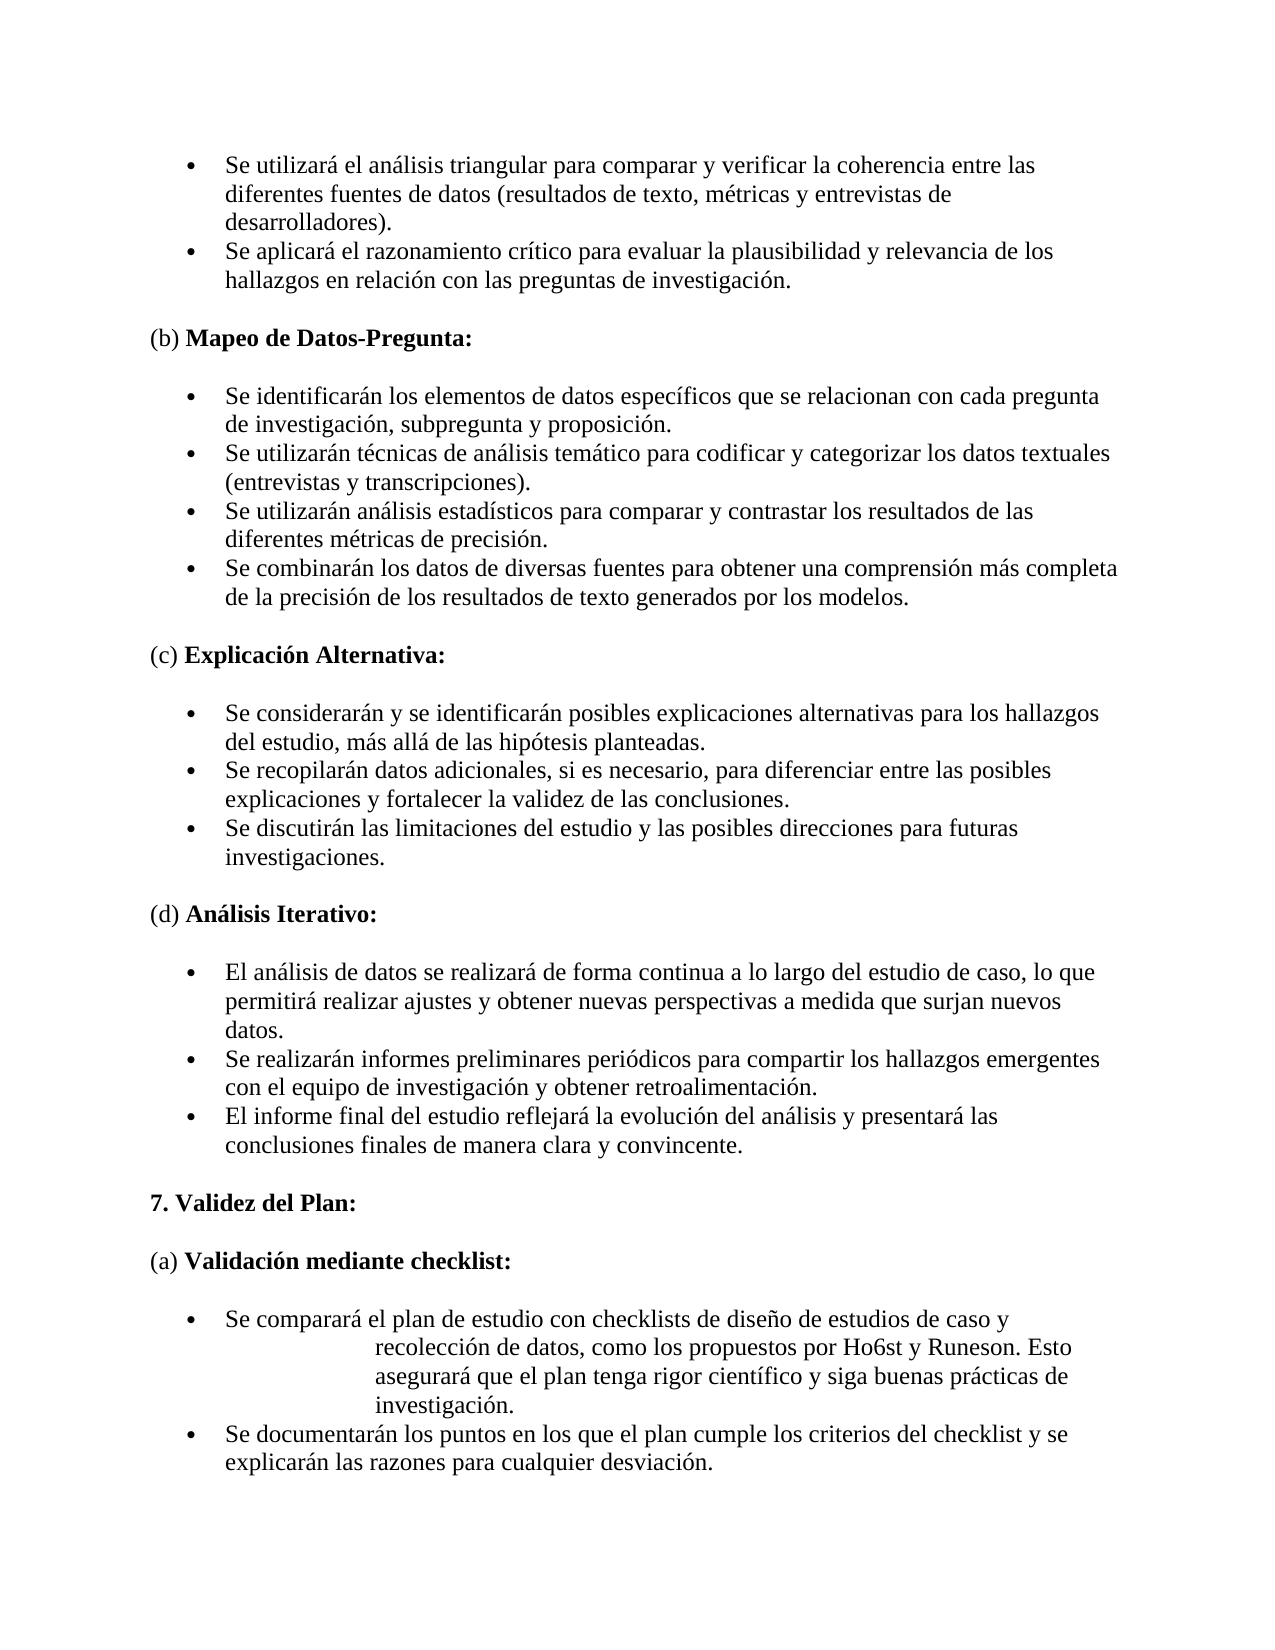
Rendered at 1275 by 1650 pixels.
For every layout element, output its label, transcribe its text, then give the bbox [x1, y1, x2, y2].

list Se aplicará el razonamiento crítico para evaluar la plausibilidad y relevancia de los hallazgos en relación con las preguntas de investigación. [187, 236, 1125, 294]
list Se combinarán los datos de diversas fuentes para obtener una comprensión más completa de la precisión de los resultados de texto generados por los modelos. [187, 553, 1125, 611]
list Se documentarán los puntos en los que el plan cumple los criterios del checklist y se explicarán las razones para cualquier desviación. [187, 1419, 1125, 1476]
text (d) Análisis Iterativo: [150, 899, 1125, 928]
list El análisis de datos se realizará de forma continua a lo largo del estudio de caso, lo que permitirá realizar ajustes y obtener nuevas perspectivas a medida que surjan nuevos datos. [187, 957, 1125, 1044]
list Se comparará el plan de estudio con checklists de diseño de estudios de caso y recolección de datos, como los propuestos por Ho6st y Runeson. Esto asegurará que el plan tenga rigor científico y siga buenas prácticas de investigación. [187, 1304, 1125, 1419]
list Se recopilarán datos adicionales, si es necesario, para diferenciar entre las posibles explicaciones y fortalecer la validez de las conclusiones. [187, 755, 1125, 813]
list Se utilizarán análisis estadísticos para comparar y contrastar los resultados de las diferentes métricas de precisión. [187, 496, 1125, 553]
list Se utilizarán técnicas de análisis temático para codificar y categorizar los datos textuales (entrevistas y transcripciones). [187, 438, 1125, 496]
list Se considerarán y se identificarán posibles explicaciones alternativas para los hallazgos del estudio, más allá de las hipótesis planteadas. [187, 698, 1125, 755]
text (b) Mapeo de Datos-Pregunta: [150, 323, 1125, 352]
text (c) Explicación Alternativa: [150, 640, 1125, 669]
list Se utilizará el análisis triangular para comparar y verificar la coherencia entre las diferentes fuentes de datos (resultados de texto, métricas y entrevistas de desarrolladores). [187, 150, 1125, 236]
list Se discutirán las limitaciones del estudio y las posibles direcciones para futuras investigaciones. [187, 813, 1125, 870]
text (a) Validación mediante checklist: [150, 1246, 1125, 1274]
list Se identificarán los elementos de datos específicos que se relacionan con cada pregunta de investigación, subpregunta y proposición. [187, 381, 1125, 438]
list El informe final del estudio reflejará la evolución del análisis y presentará las conclusiones finales de manera clara y convincente. [187, 1101, 1125, 1159]
list Se realizarán informes preliminares periódicos para compartir los hallazgos emergentes con el equipo de investigación y obtener retroalimentación. [187, 1044, 1125, 1101]
text 7. Validez del Plan: [150, 1188, 1125, 1217]
